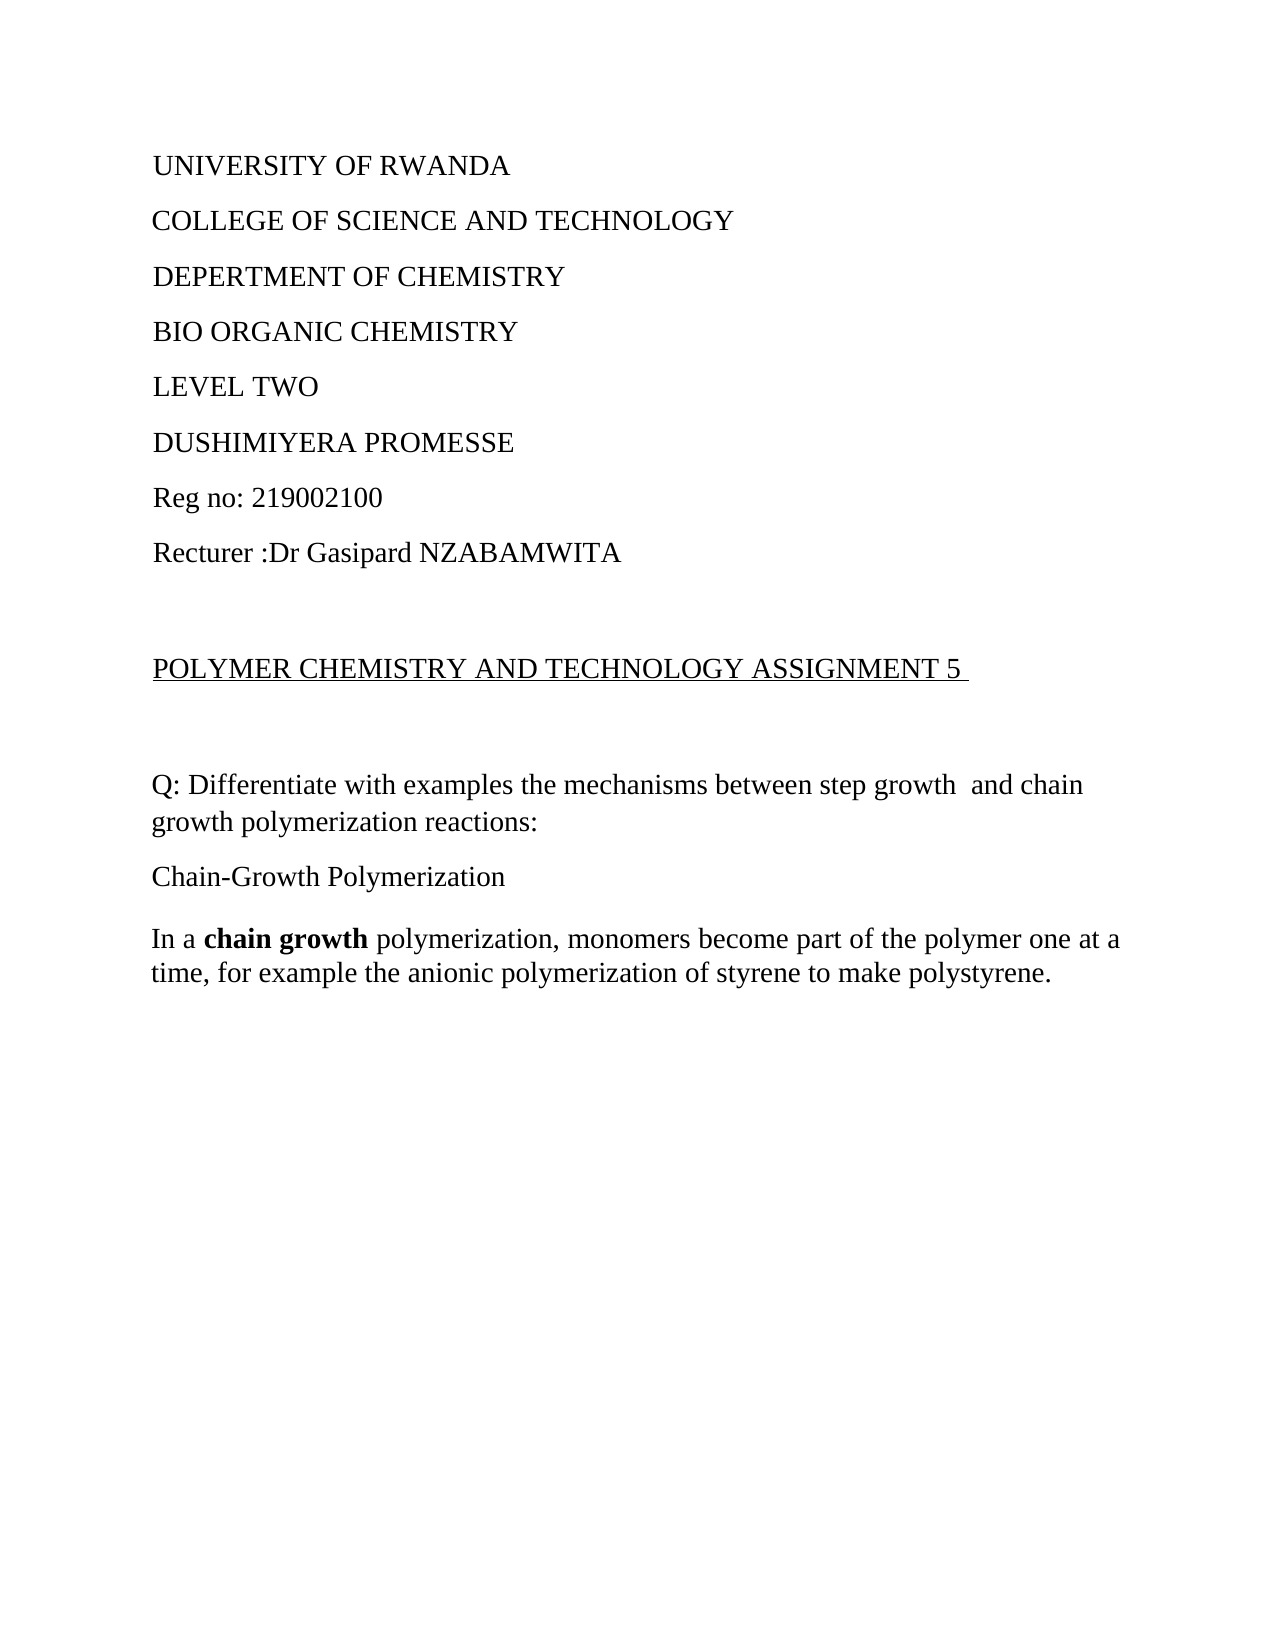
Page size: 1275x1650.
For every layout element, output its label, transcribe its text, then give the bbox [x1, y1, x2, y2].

text Chain-Growth Polymerization [151, 859, 1122, 892]
text UNIVERSITY OF RWANDA [153, 148, 1122, 182]
text BIO ORGANIC CHEMISTRY [153, 314, 1122, 348]
text DEPERTMENT OF CHEMISTRY [153, 259, 1122, 292]
text Q: Differentiate with examples the mechanisms between step growth and chain growth polymerization reactions: [151, 767, 1122, 837]
text Reg no: 219002100 [153, 480, 1122, 513]
text COLLEGE OF SCIENCE AND TECHNOLOGY [151, 203, 1122, 237]
text POLYMER CHEMISTRY AND TECHNOLOGY ASSIGNMENT 5 [152, 651, 1122, 684]
text Recturer :Dr Gasipard NZABAMWITA [153, 535, 1122, 569]
text LEVEL TWO [153, 369, 1122, 403]
text DUSHIMIYERA PROMESSE [153, 425, 1122, 458]
text In a chain growth polymerization, monomers become part of the polymer one at a time, for example the anionic polymerization of styrene to make polystyrene. [151, 921, 1122, 988]
